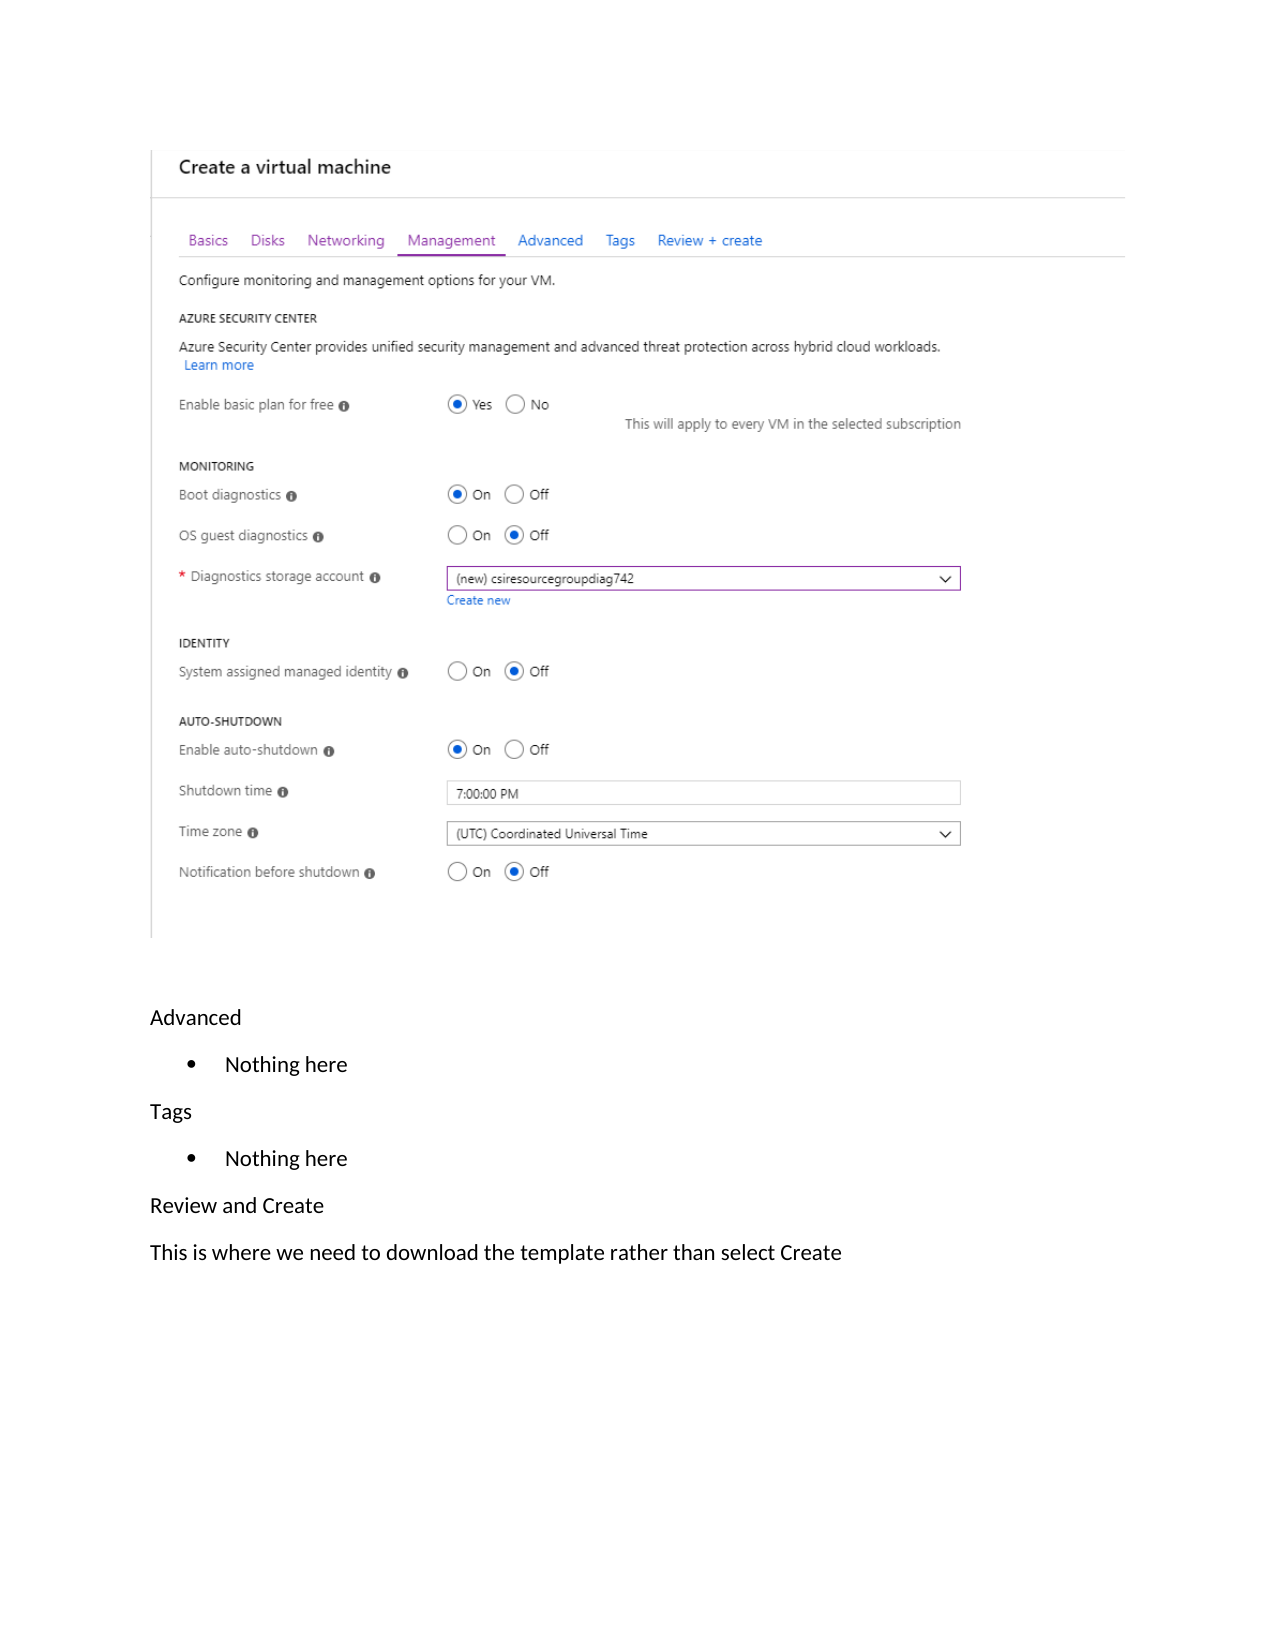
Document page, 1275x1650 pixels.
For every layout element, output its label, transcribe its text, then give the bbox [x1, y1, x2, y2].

picture [150, 150, 1125, 938]
list Nothing here [187, 1050, 1125, 1078]
text Review and Create [150, 1191, 1125, 1219]
text Tags [150, 1097, 1125, 1125]
list Nothing here [187, 1144, 1125, 1172]
text This is where we need to download the template rather than select Create [150, 1238, 1125, 1266]
text Advanced [150, 1003, 1125, 1031]
